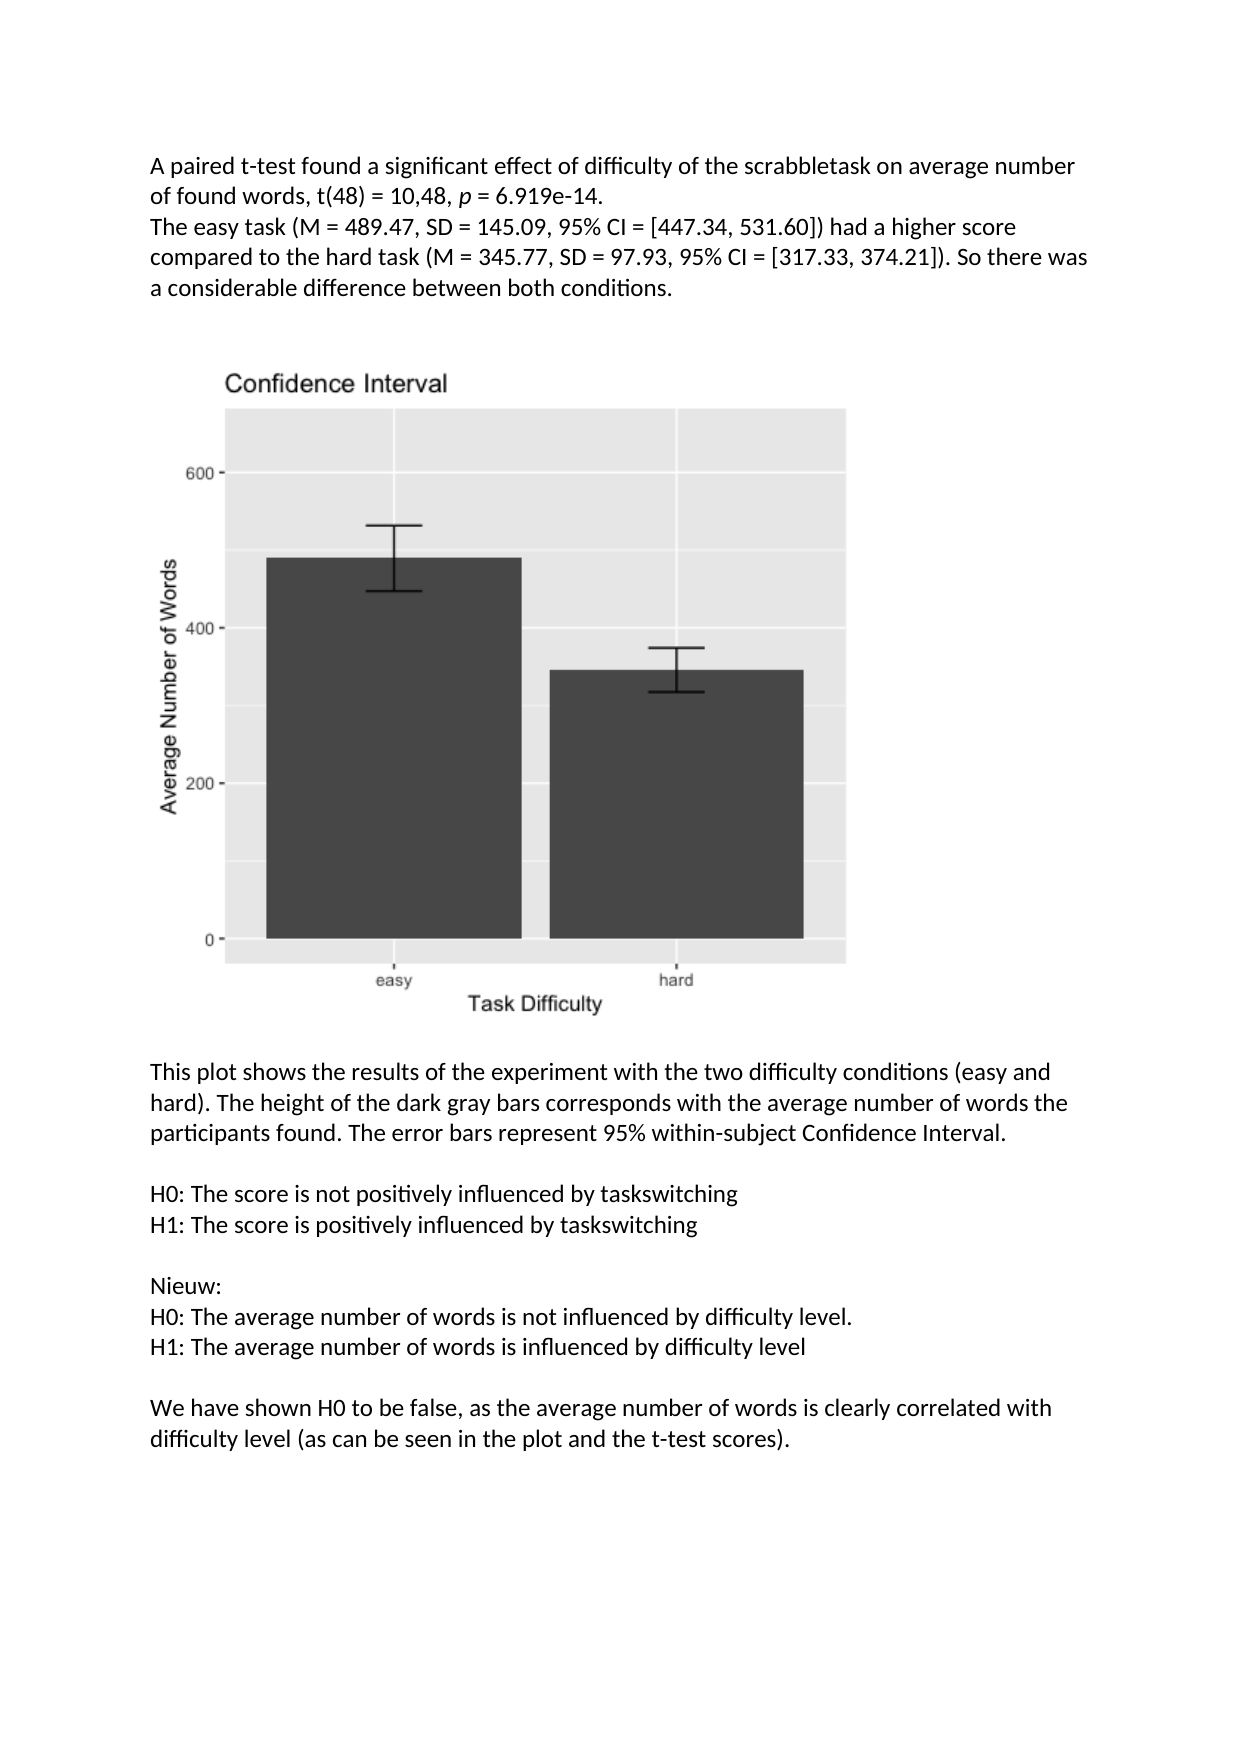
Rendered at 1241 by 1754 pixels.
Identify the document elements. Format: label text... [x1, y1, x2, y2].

text We have shown H0 to be false, as the average number of words is clearly correlated with difficulty level (as can be seen in the plot and the t-test scores). [150, 1392, 1090, 1453]
text H0: The average number of words is not influenced by difficulty level. [150, 1301, 1090, 1331]
text H1: The average number of words is influenced by difficulty level [150, 1331, 1090, 1362]
text H0: The score is not positively influenced by taskswitching [150, 1178, 1090, 1209]
text The easy task (M = 489.47, SD = 145.09, 95% CI = [447.34, 531.60]) had a higher score compared to the hard task (M = 345.77, SD = 97.93, 95% CI = [317.33, 374.21]). So there was a considerable difference between both conditions. [150, 211, 1090, 303]
text A paired t-test found a significant effect of difficulty of the scrabbletask on average number of found words, t(48) = 10,48, p = 6.919e-14. [150, 150, 1090, 211]
text Nieuw: [150, 1270, 1090, 1301]
picture [150, 363, 857, 1026]
text This plot shows the results of the experiment with the two difficulty conditions (easy and hard). The height of the dark gray bars corresponds with the average number of words the participants found. The error bars represent 95% within-subject Confidence Interval. [150, 1056, 1090, 1148]
text H1: The score is positively influenced by taskswitching [150, 1209, 1090, 1239]
